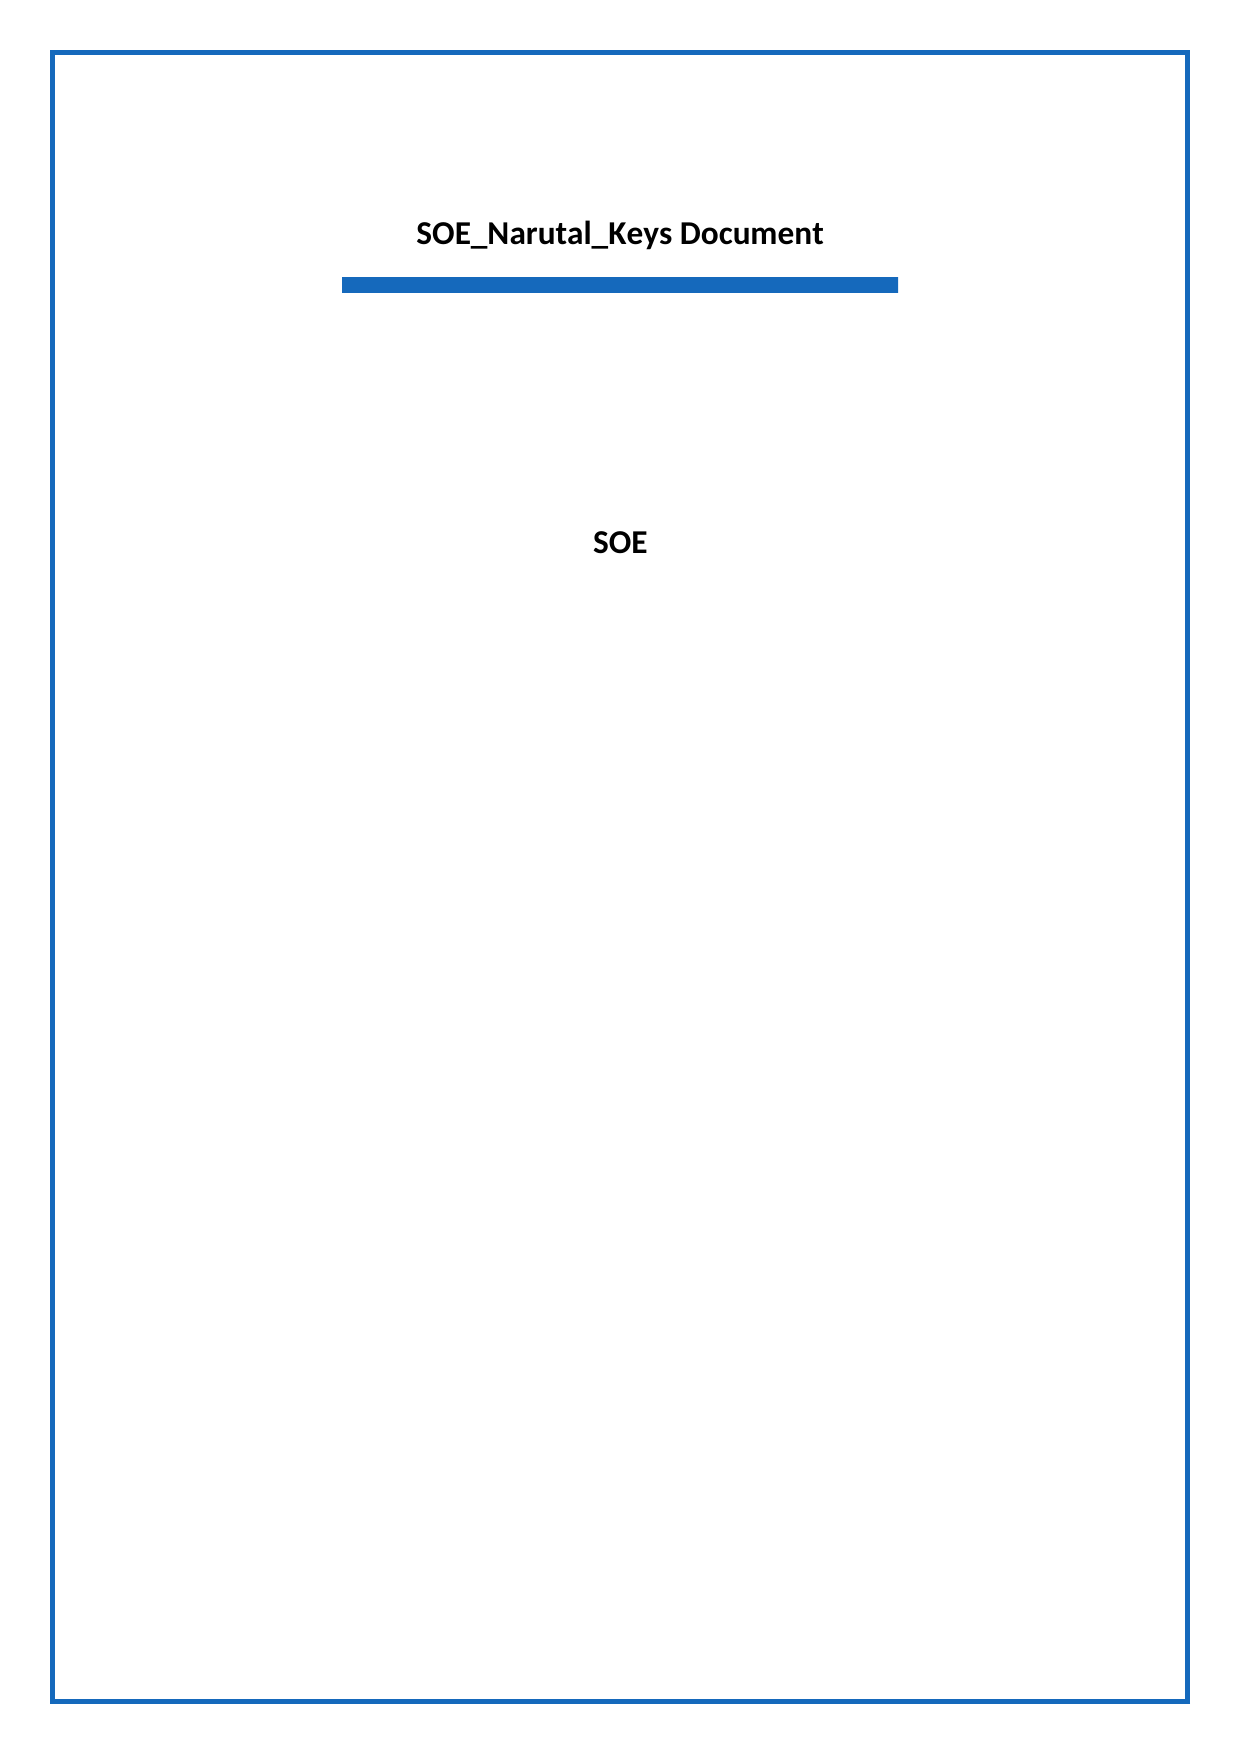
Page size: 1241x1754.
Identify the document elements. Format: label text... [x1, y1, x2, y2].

picture [342, 277, 899, 293]
text SOE_Narutal_Keys Document [75, 212, 1165, 253]
text SOE [75, 521, 1165, 562]
